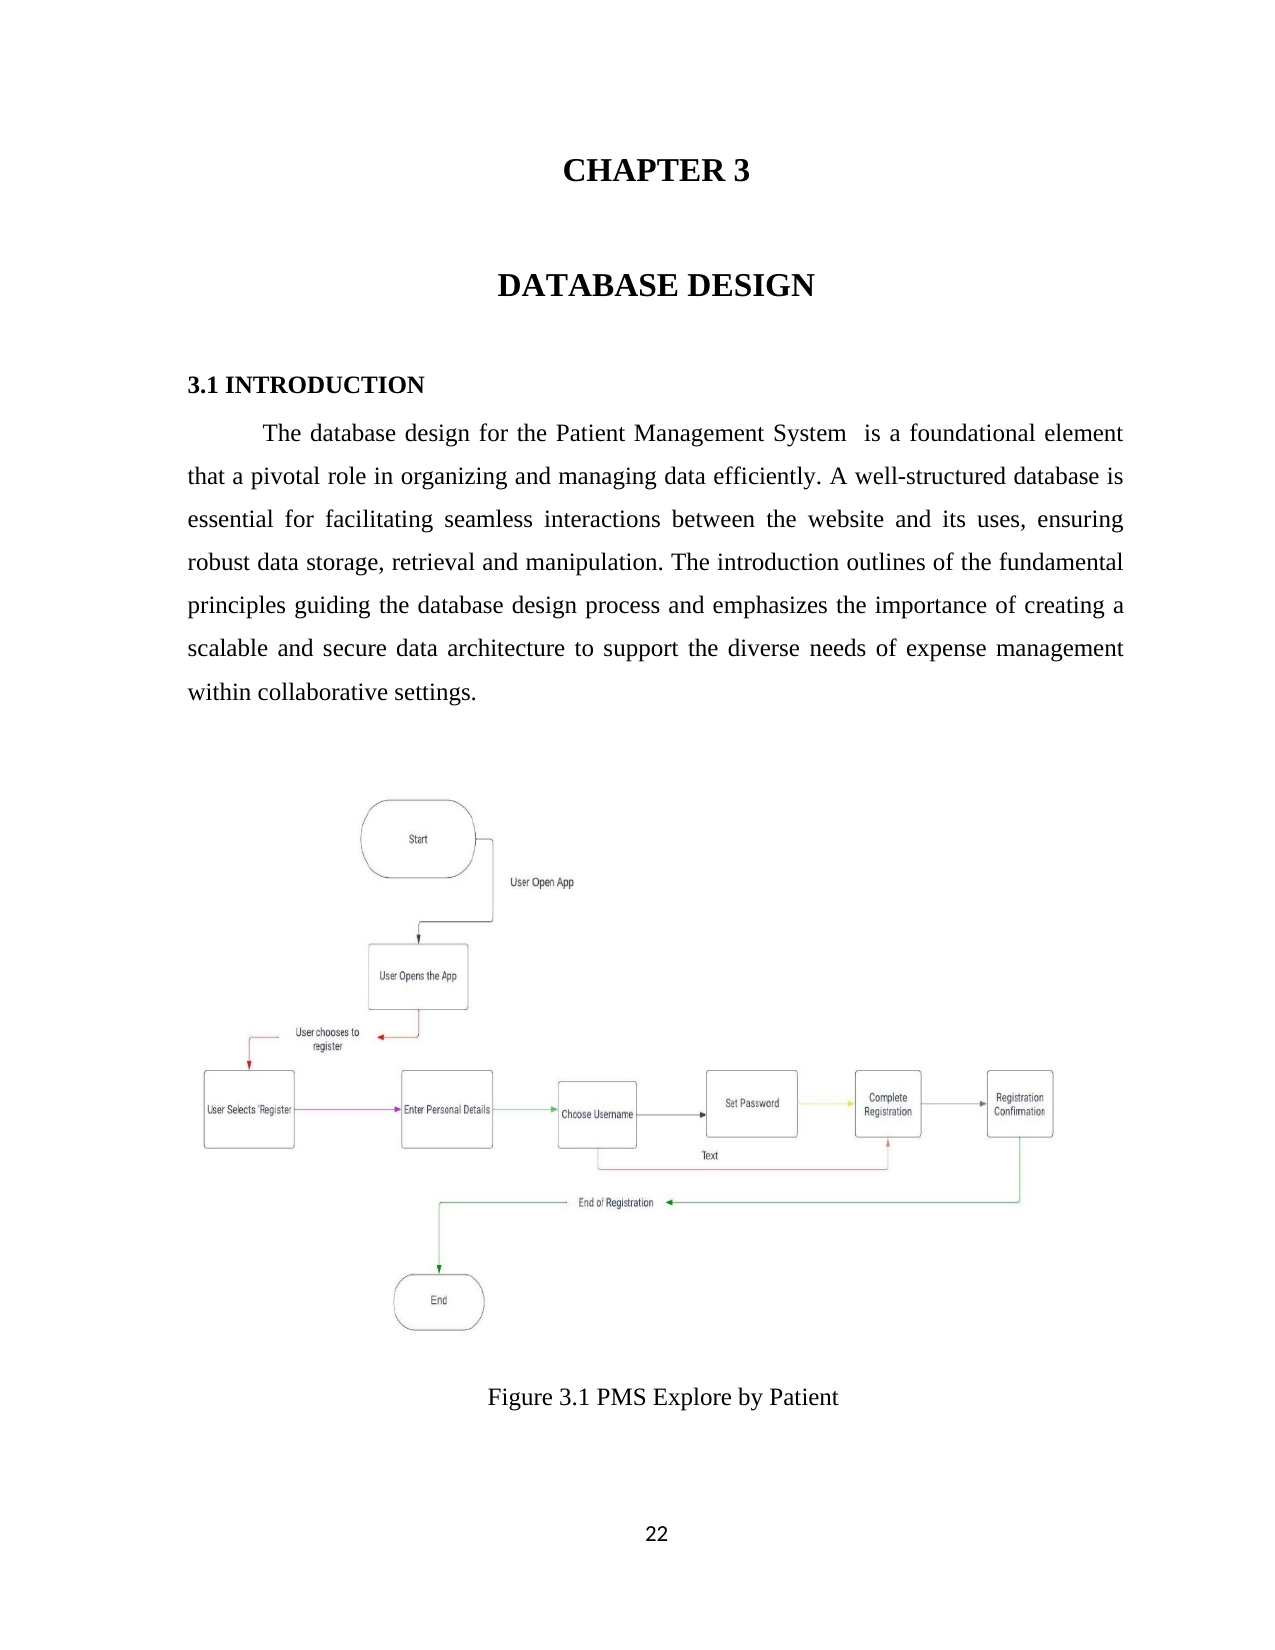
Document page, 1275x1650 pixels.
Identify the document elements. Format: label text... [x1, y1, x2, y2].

text CHAPTER 3 [187, 150, 1125, 188]
picture [187, 778, 1069, 1351]
text DATABASE DESIGN [187, 265, 1125, 303]
text 3.1 INTRODUCTION [187, 370, 1125, 399]
text Figure 3.1 PMS Explore by Patient [412, 1382, 1125, 1410]
text The database design for the Patient Management System is a foundational element that a pivotal role in organizing and managing data efficiently. A well-structured database is essential for facilitating seamless interactions between the website and its uses, ensuring robust data storage, retrieval and manipulation. The introduction outlines of the fundamental principles guiding the database design process and emphasizes the importance of creating a scalable and secure data architecture to support the diverse needs of expense management within collaborative settings. [187, 418, 1125, 705]
